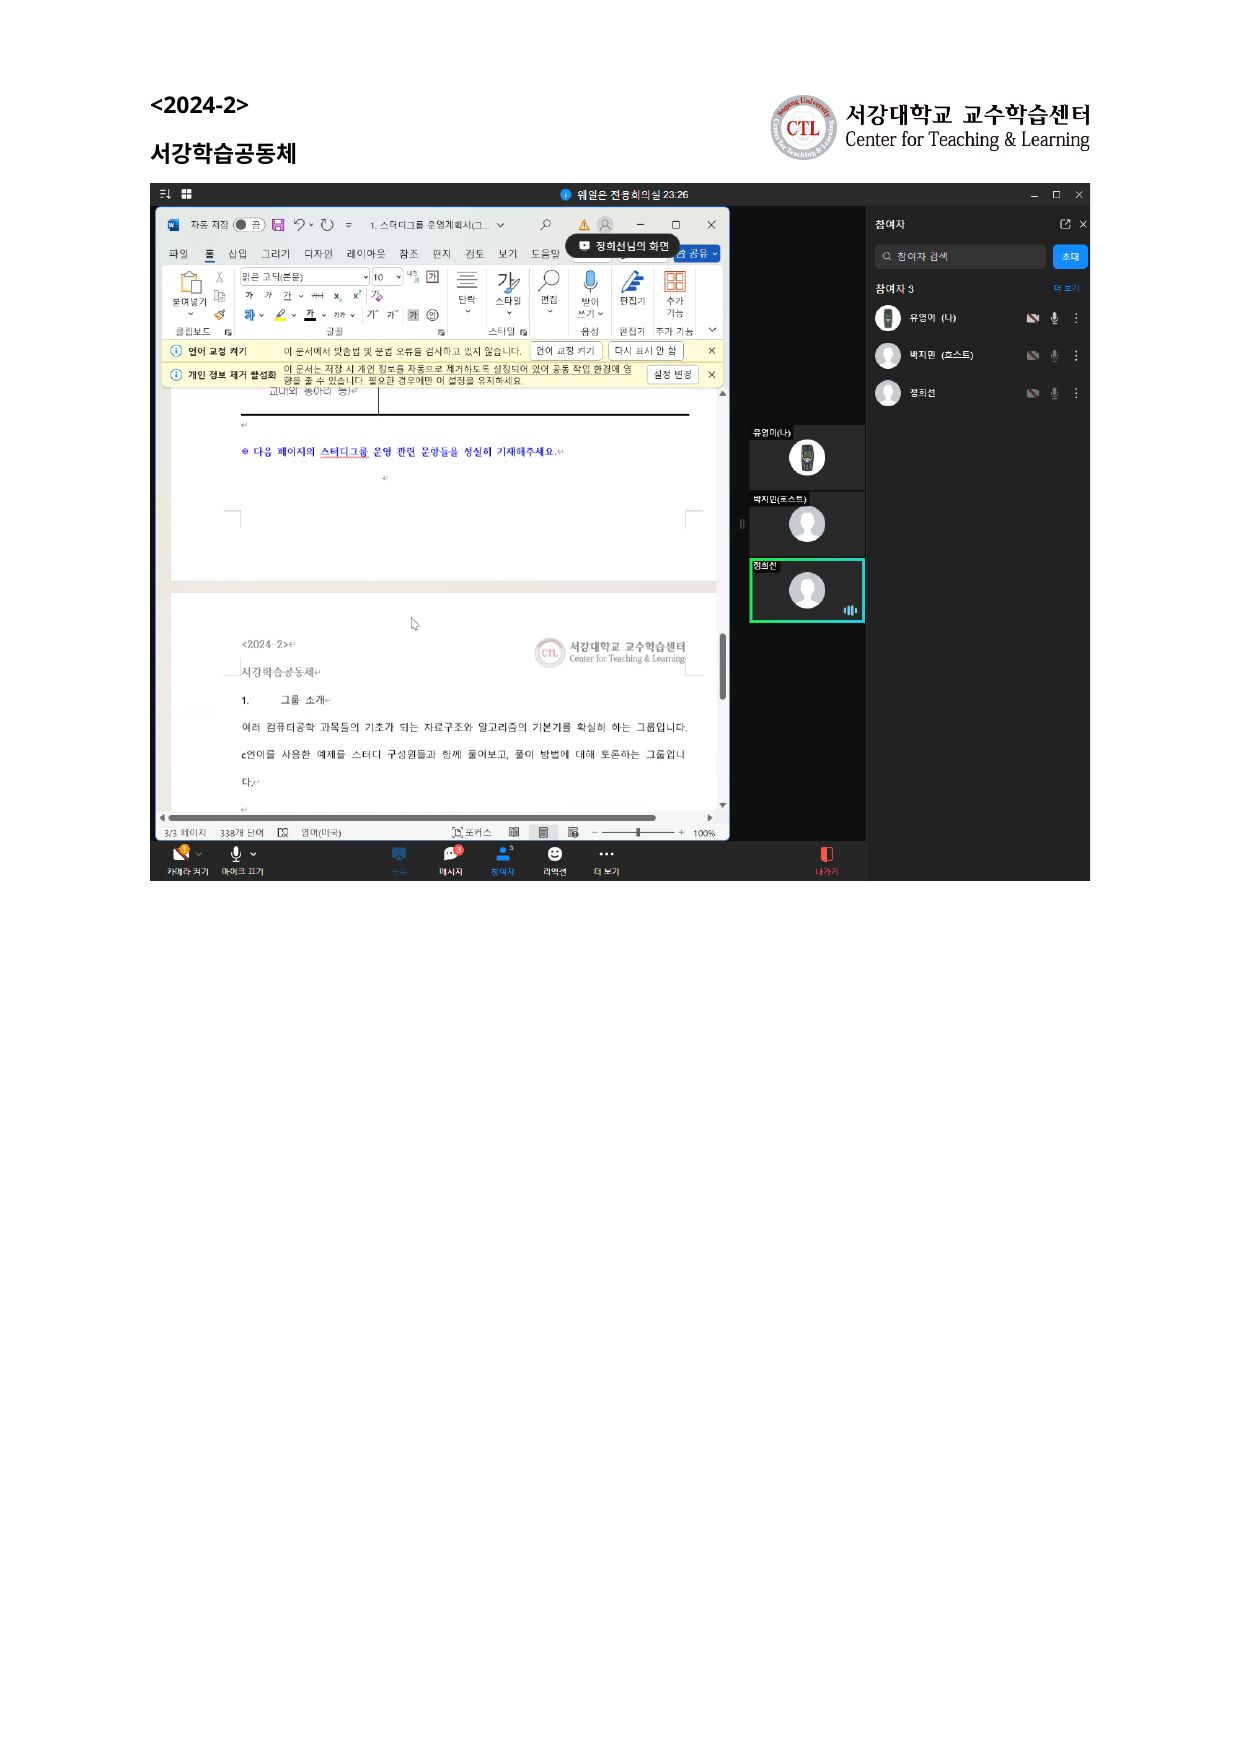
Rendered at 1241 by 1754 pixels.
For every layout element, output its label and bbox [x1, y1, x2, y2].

picture [769, 92, 1091, 163]
picture [150, 183, 1091, 881]
